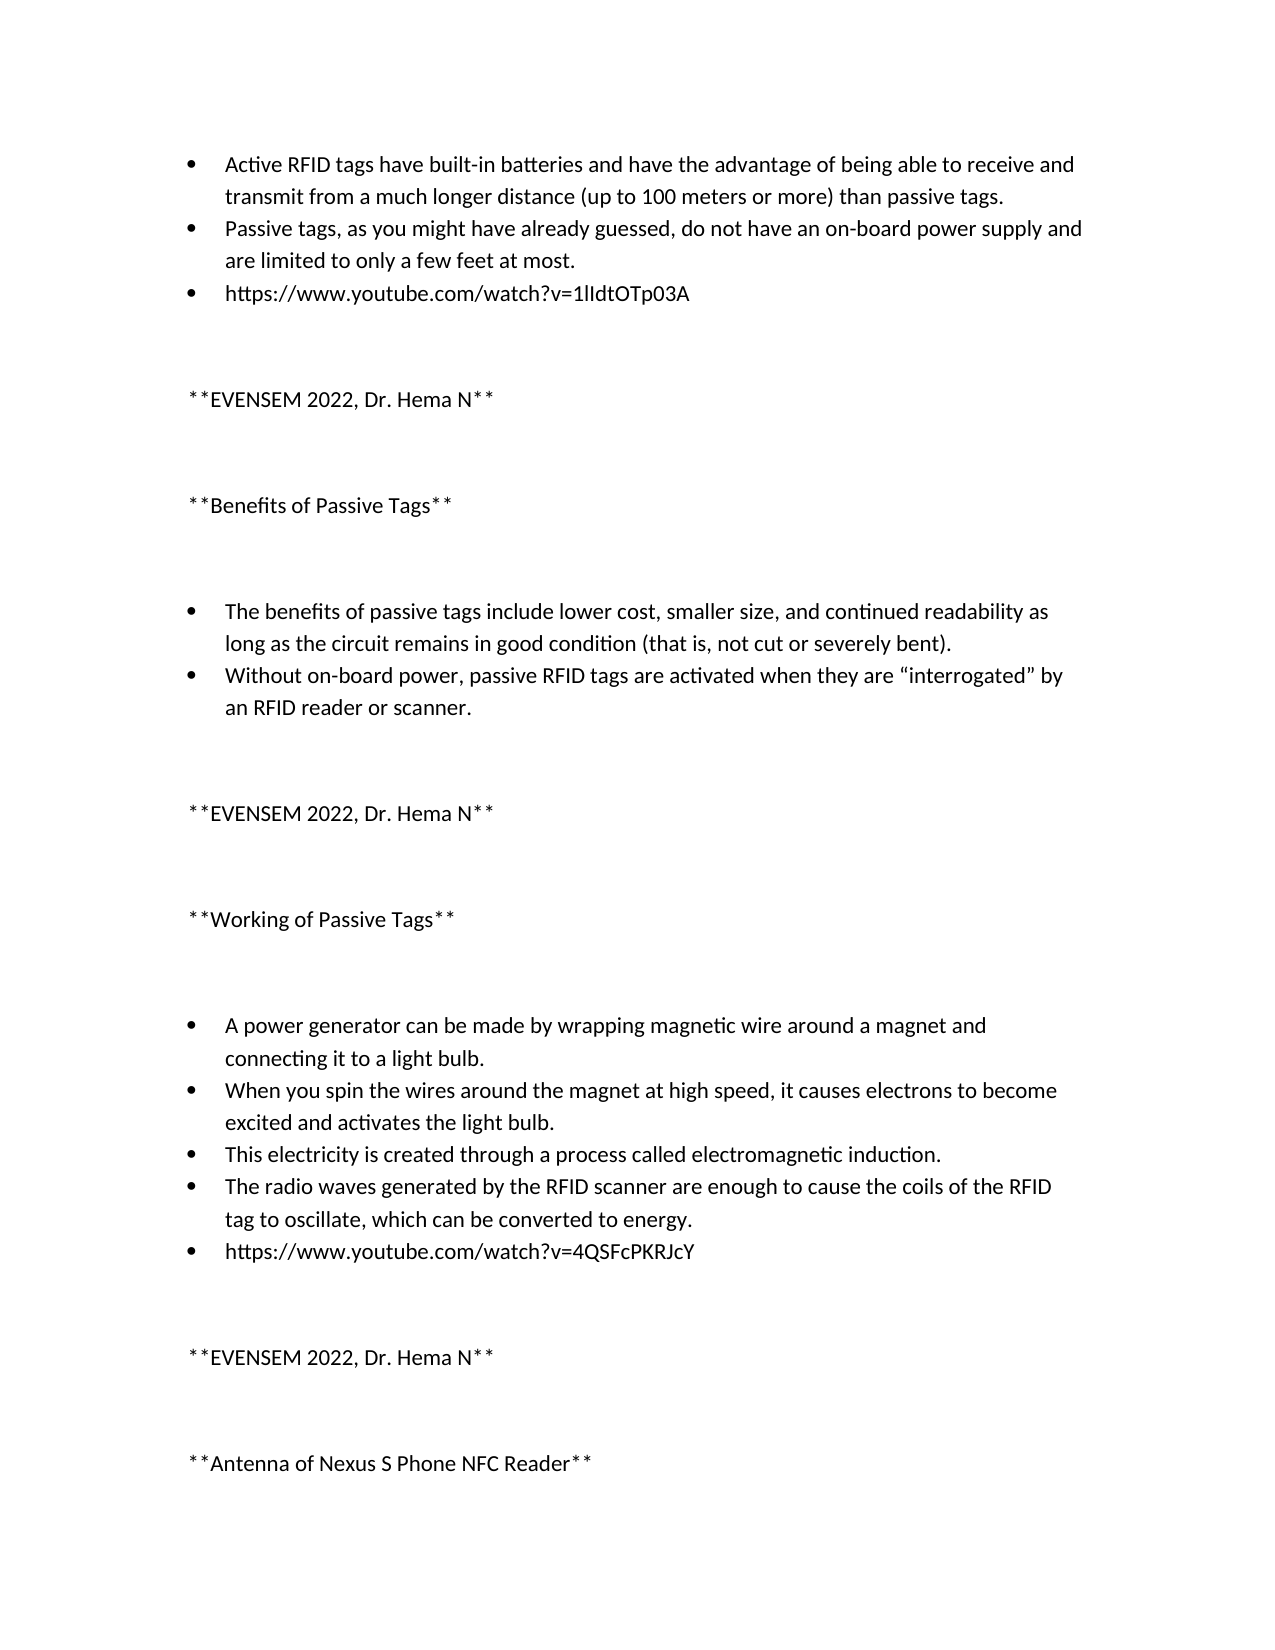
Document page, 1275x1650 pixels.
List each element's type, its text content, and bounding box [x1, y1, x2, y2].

list Without on-board power, passive RFID tags are activated when they are “interrogated” by an RFID reader or scanner. [187, 661, 1087, 721]
text **EVENSEM 2022, Dr. Hema N** [187, 1343, 1087, 1371]
text **Antenna of Nexus S Phone NFC Reader** [187, 1449, 1087, 1477]
list Active RFID tags have built-in batteries and have the advantage of being able to receive and transmit from a much longer distance (up to 100 meters or more) than passive tags. [187, 150, 1087, 210]
text **Working of Passive Tags** [187, 906, 1087, 933]
list The benefits of passive tags include lower cost, smaller size, and continued readability as long as the circuit remains in good condition (that is, not cut or severely bent). [187, 597, 1087, 657]
text **EVENSEM 2022, Dr. Hema N** [187, 385, 1087, 413]
list Passive tags, as you might have already guessed, do not have an on-board power supply and are limited to only a few feet at most. [187, 214, 1087, 274]
text **Benefits of Passive Tags** [187, 491, 1087, 519]
list When you spin the wires around the magnet at high speed, it causes electrons to become excited and activates the light bulb. [187, 1076, 1087, 1136]
list The radio waves generated by the RFID scanner are enough to cause the coils of the RFID tag to oscillate, which can be converted to energy. [187, 1172, 1087, 1233]
list This electricity is created through a process called electromagnetic induction. [187, 1140, 1087, 1168]
text **EVENSEM 2022, Dr. Hema N** [187, 799, 1087, 827]
list https://www.youtube.com/watch?v=4QSFcPKRJcY [187, 1237, 1087, 1265]
list https://www.youtube.com/watch?v=1lIdtOTp03A [187, 279, 1087, 307]
list A power generator can be made by wrapping magnetic wire around a magnet and connecting it to a light bulb. [187, 1012, 1087, 1072]
